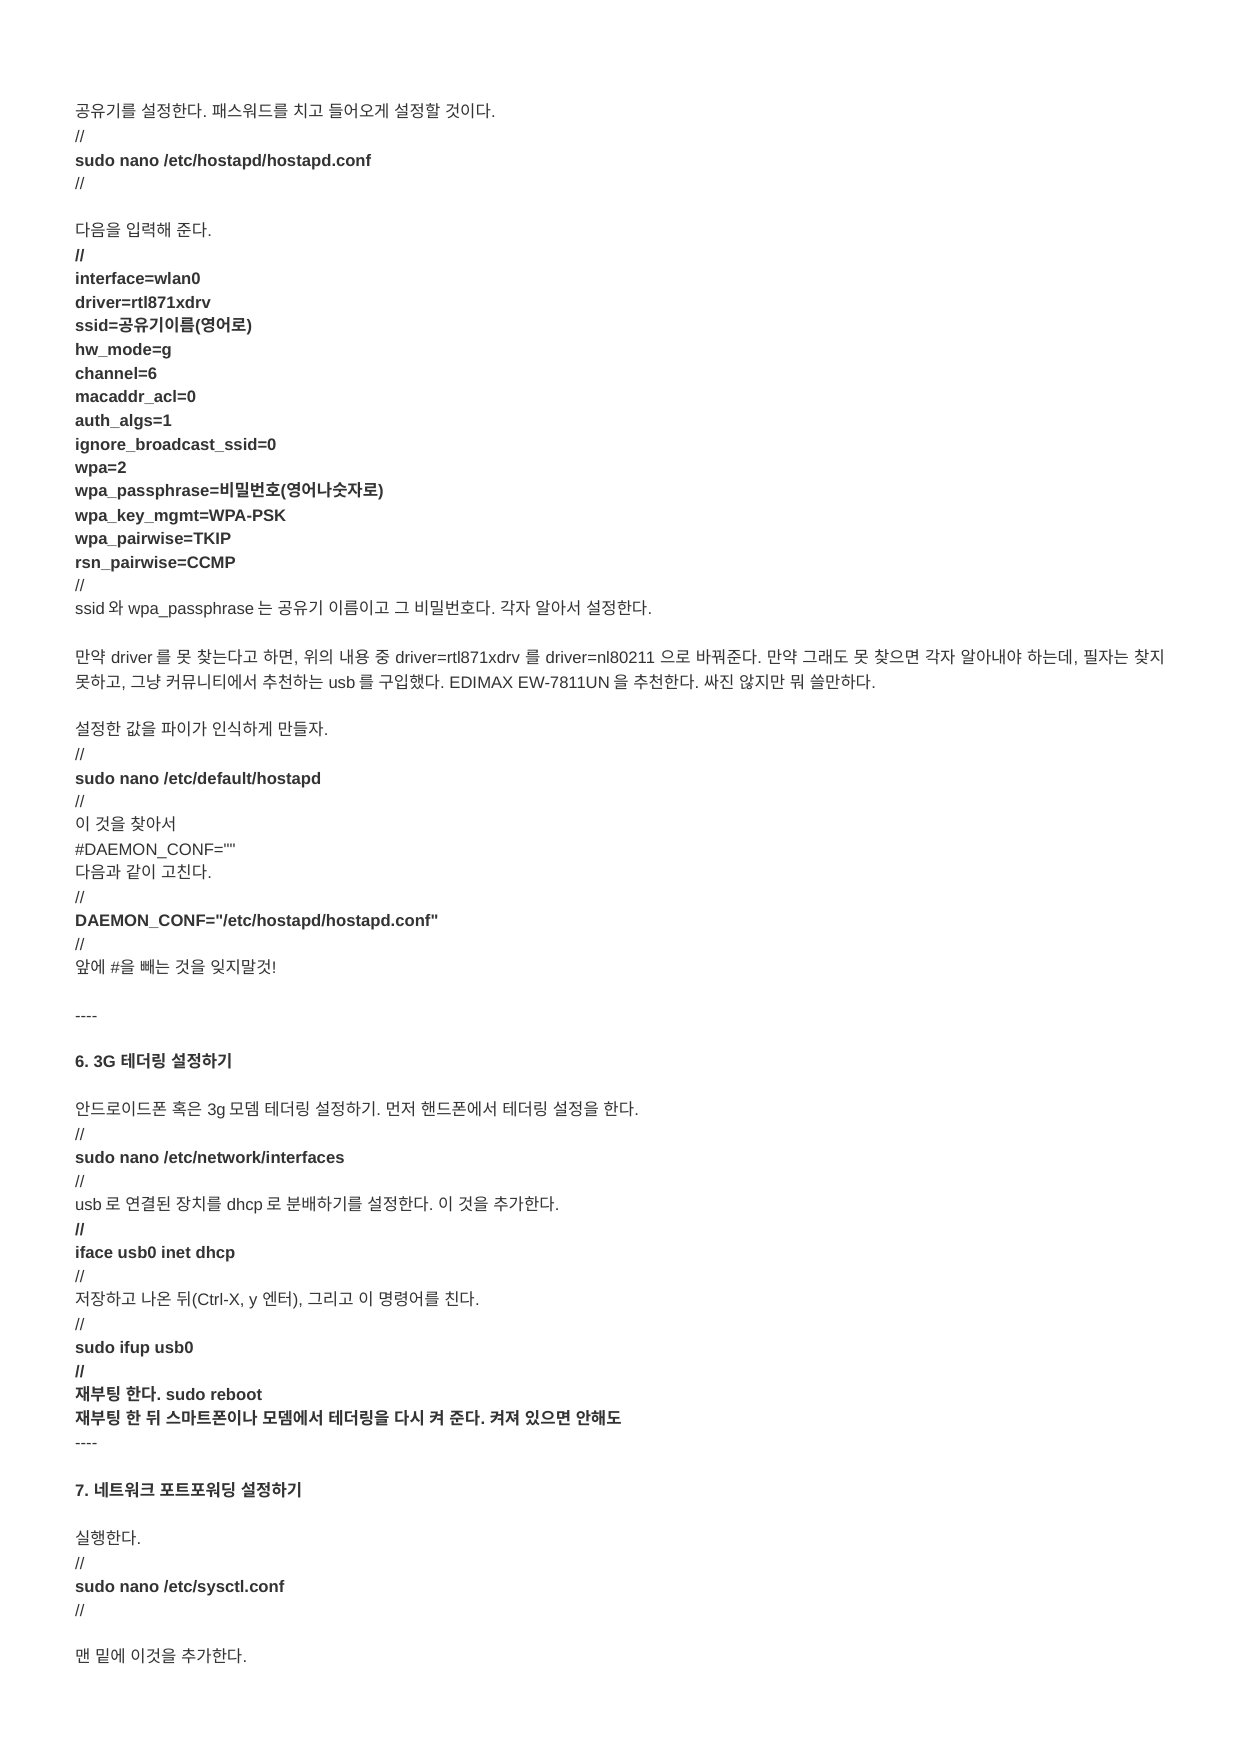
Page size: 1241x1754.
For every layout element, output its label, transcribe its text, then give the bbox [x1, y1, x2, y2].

text macaddr_acl=0 [75, 383, 1165, 406]
text wpa=2 [75, 453, 1165, 477]
text wpa_key_mgmt=WPA-PSK [75, 501, 1165, 525]
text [75, 1477, 1165, 1668]
text wpa_passphrase=비밀번호(영어나숫자로) [75, 477, 1165, 501]
text ssid=공유기이름(영어로) [75, 312, 1165, 336]
text auth_algs=1 [75, 406, 1165, 430]
text 만약 driver를 못 찾는다고 하면, 위의 내용 중 driver=rtl871xdrv 를 driver=nl80211 으로 바꿔준다. 만약 그래도 못 찾으면 각자 알아내야 하는데, 필자는 찾지 못하고, 그냥 커뮤니티에서 추천하는 usb를 구입했다. EDIMAX EW-7811UN을 추천한다. 싸진 않지만 뭐 쓸만하다. 설정한 값을 파이가 인식하게 만들자. // sudo nano /etc/default/hostapd // [75, 644, 1165, 811]
text // [75, 572, 1165, 595]
text ---- 6. 3G 테더링 설정하기 안드로이드폰 혹은 3g모뎀 테더링 설정하기. 먼저 핸드폰에서 테더링 설정을 한다. // sudo nano /etc/network/interfaces // usb로 연결된 장치를 dhcp로 분배하기를 설정한다. 이 것을 추가한다. // iface usb0 inet dhcp // 저장하고 나온 뒤(Ctrl-X, y 엔터), 그리고 이 명령어를 친다. // sudo ifup usb0 // 재부팅 한다. sudo reboot 재부팅 한 뒤 스마트폰이나 모뎀에서 테더링을 다시 켜 준다. 켜져 있으면 안해도 ---- [75, 978, 1165, 1452]
text wpa_pairwise=TKIP [75, 525, 1165, 548]
text // [75, 170, 1165, 193]
text sudo nano /etc/hostapd/hostapd.conf [75, 146, 1165, 170]
text driver=rtl871xdrv [75, 288, 1165, 312]
text 다음을 입력해 준다. [75, 217, 1165, 241]
text ignore_broadcast_ssid=0 [75, 430, 1165, 453]
text channel=6 [75, 359, 1165, 383]
text // [75, 123, 1165, 146]
text 공유기를 설정한다. 패스워드를 치고 들어오게 설정할 것이다. [75, 98, 1165, 123]
text rsn_pairwise=CCMP [75, 548, 1165, 572]
text interface=wlan0 [75, 264, 1165, 288]
text 이 것을 찾아서 #DAEMON_CONF="" 다음과 같이 고친다. // DAEMON_CONF="/etc/hostapd/hostapd.conf" // 앞에 #을 빼는 것을 잊지말것! [75, 811, 1165, 978]
text ssid와 wpa_passphrase는 공유기 이름이고 그 비밀번호다. 각자 알아서 설정한다. [75, 595, 1165, 619]
text hw_mode=g [75, 336, 1165, 359]
text // [75, 241, 1165, 264]
